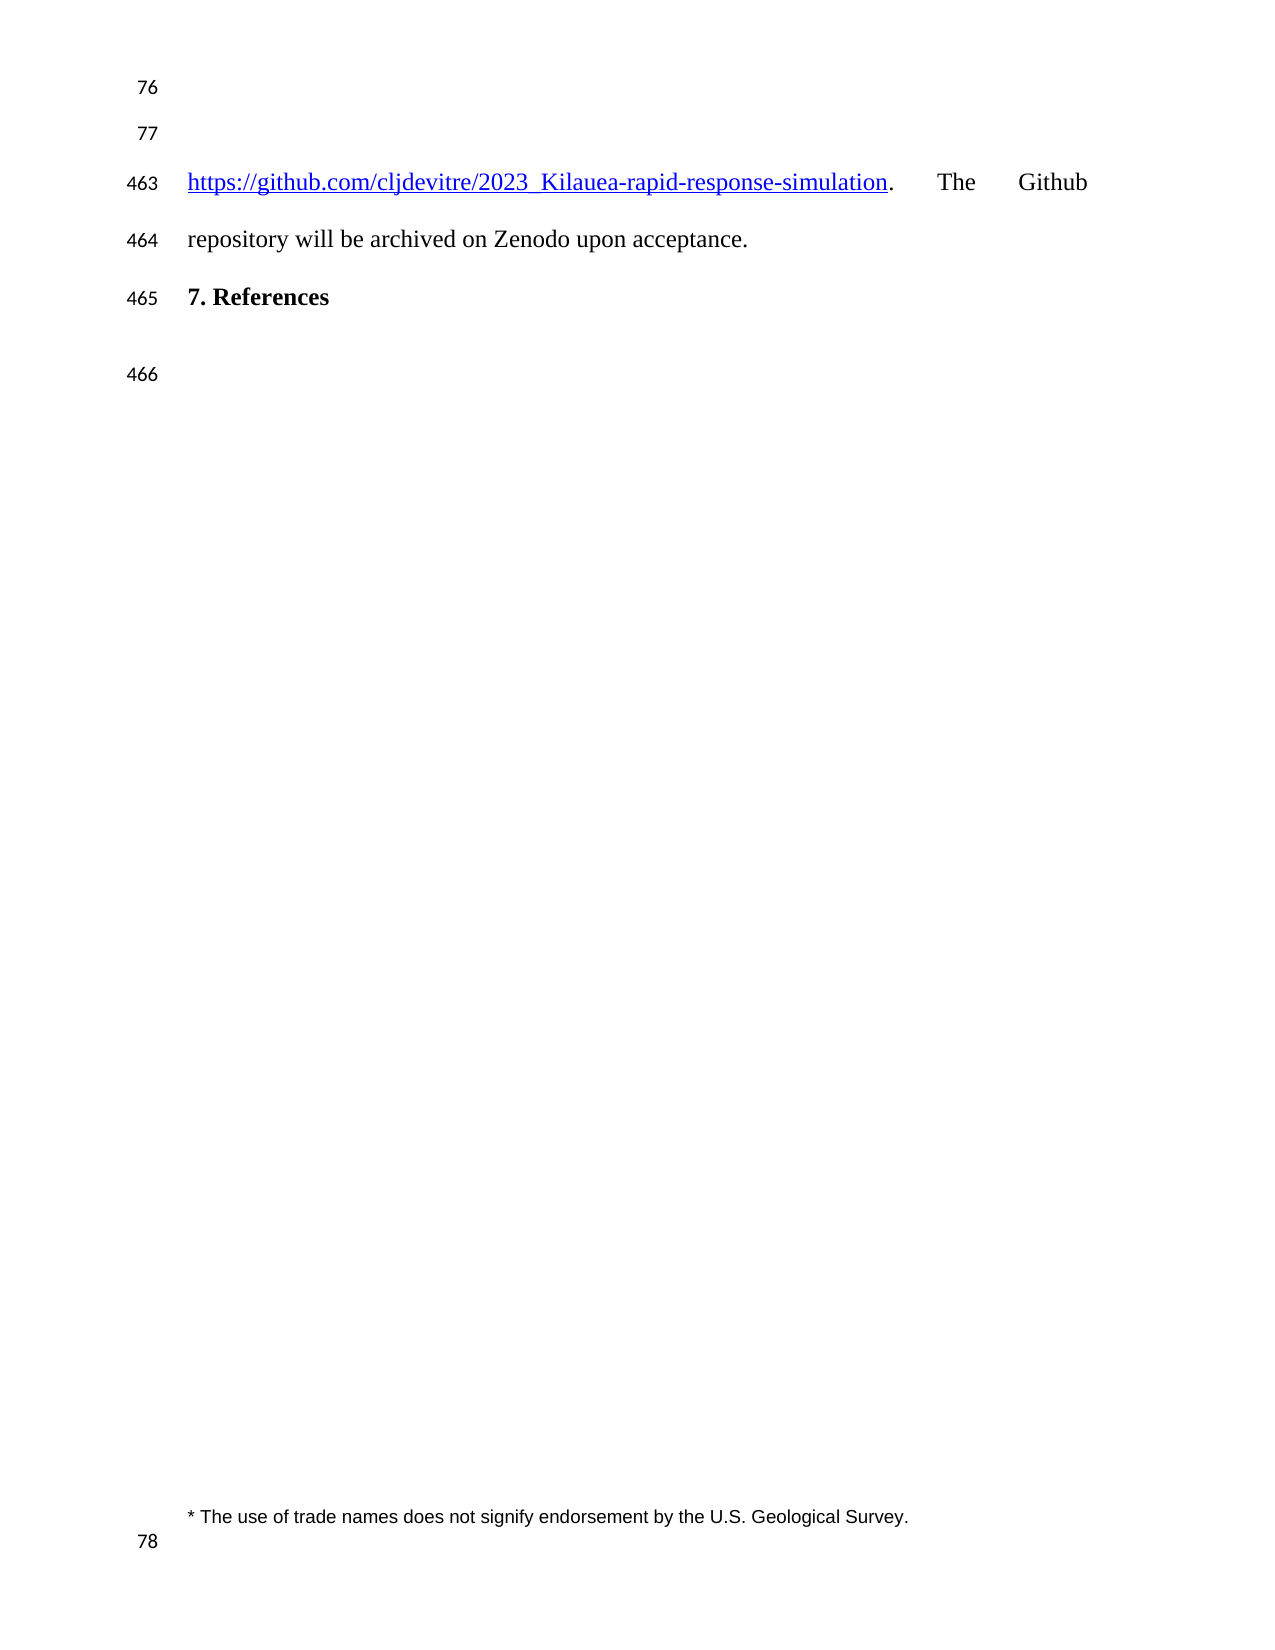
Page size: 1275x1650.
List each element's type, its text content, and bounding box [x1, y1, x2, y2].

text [187, 167, 1087, 253]
text 7. References [187, 282, 1087, 311]
